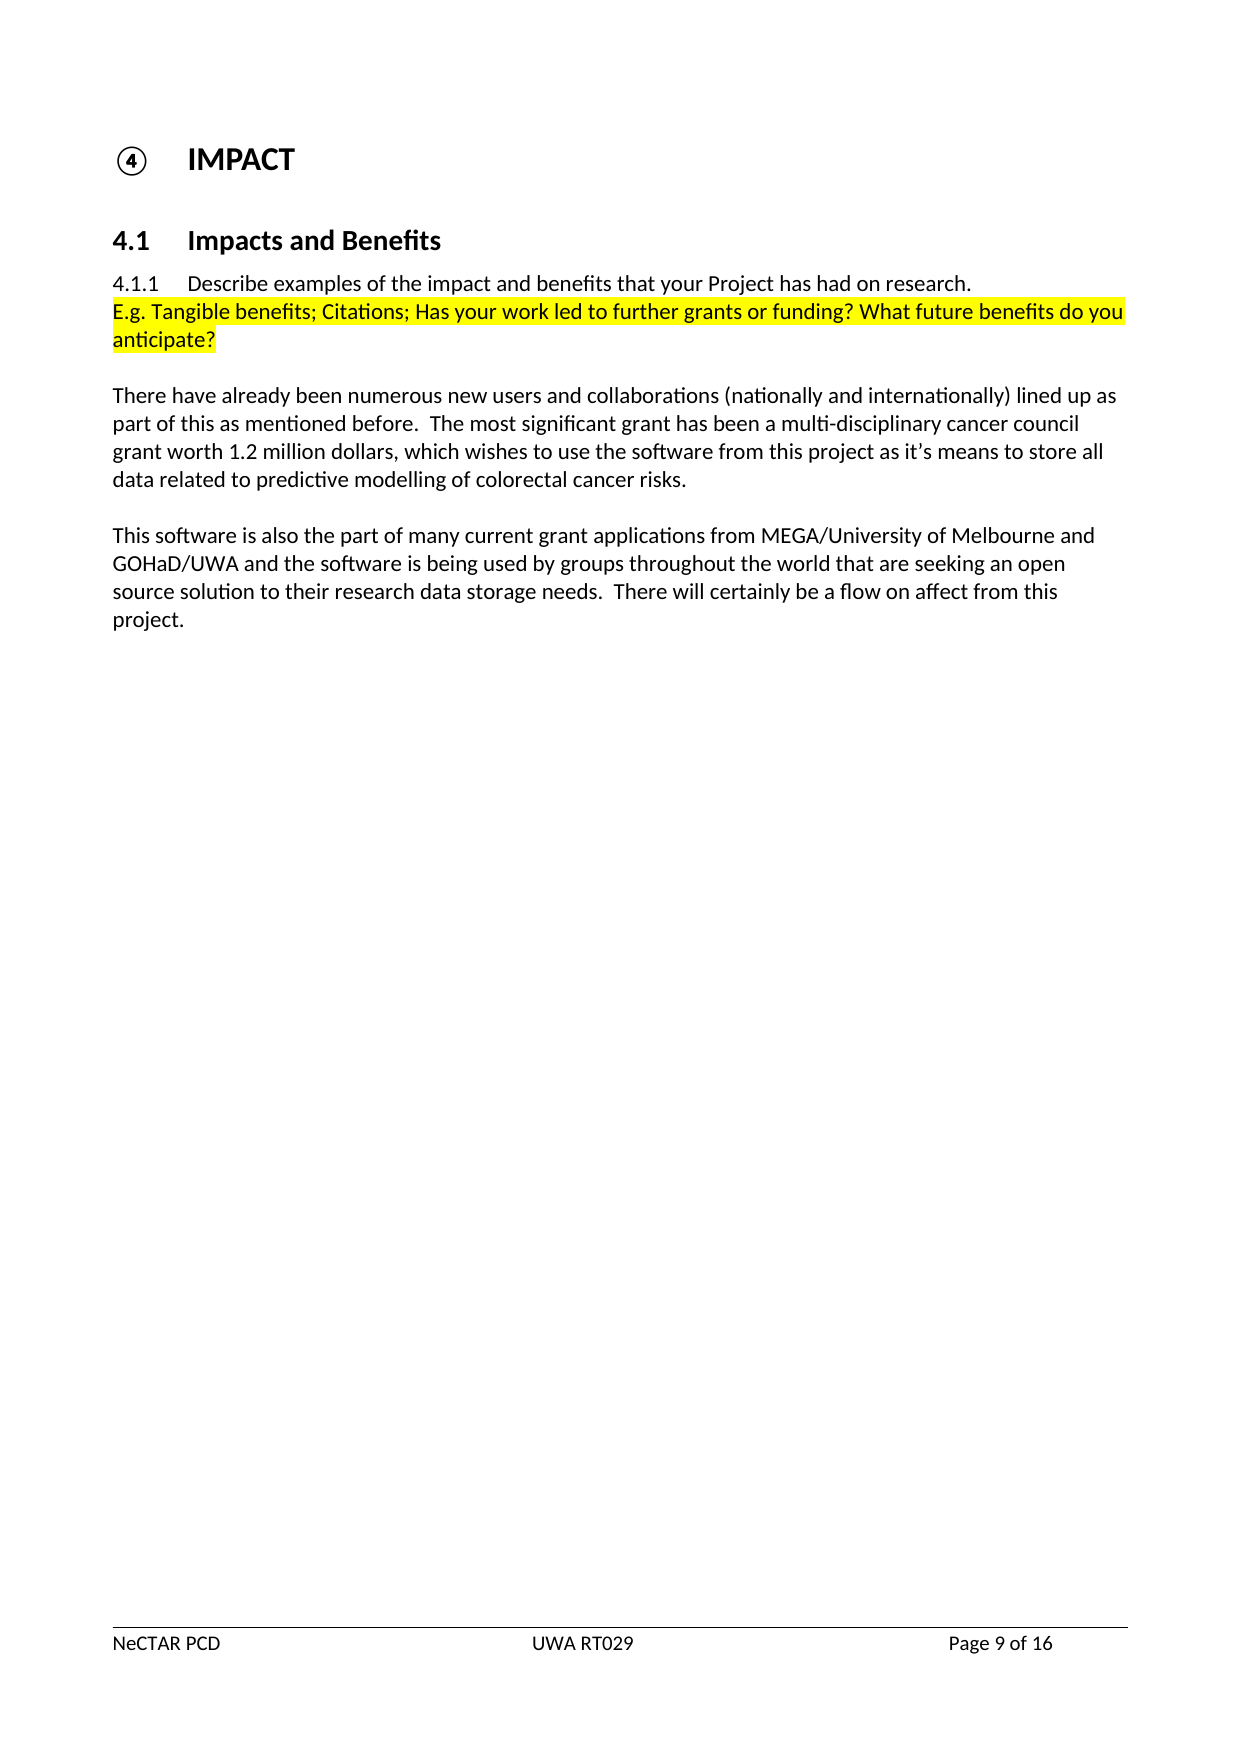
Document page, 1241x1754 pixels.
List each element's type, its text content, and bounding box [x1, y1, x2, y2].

text E.g. Tangible benefits; Citations; Has your work led to further grants or funding? What future benefits do you anticipate? [216, 297, 1128, 353]
subtitle 4.1 Impacts and Benefits [112, 222, 1128, 257]
text There have already been numerous new users and collaborations (nationally and internationally) lined up as part of this as mentioned before. The most significant grant has been a multi-disciplinary cancer council grant worth 1.2 million dollars, which wishes to use the software from this project as it’s means to store all data related to predictive modelling of colorectal cancer risks. [112, 381, 1128, 493]
text 4.1.1 Describe examples of the impact and benefits that your Project has had on research. [112, 269, 1128, 297]
text This software is also the part of many current grant applications from MEGA/University of Melbourne and GOHaD/UWA and the software is being used by groups throughout the world that are seeking an open source solution to their research data storage needs. There will certainly be a flow on affect from this project. [112, 521, 1128, 633]
subtitle ④ IMPACT [112, 137, 1128, 178]
